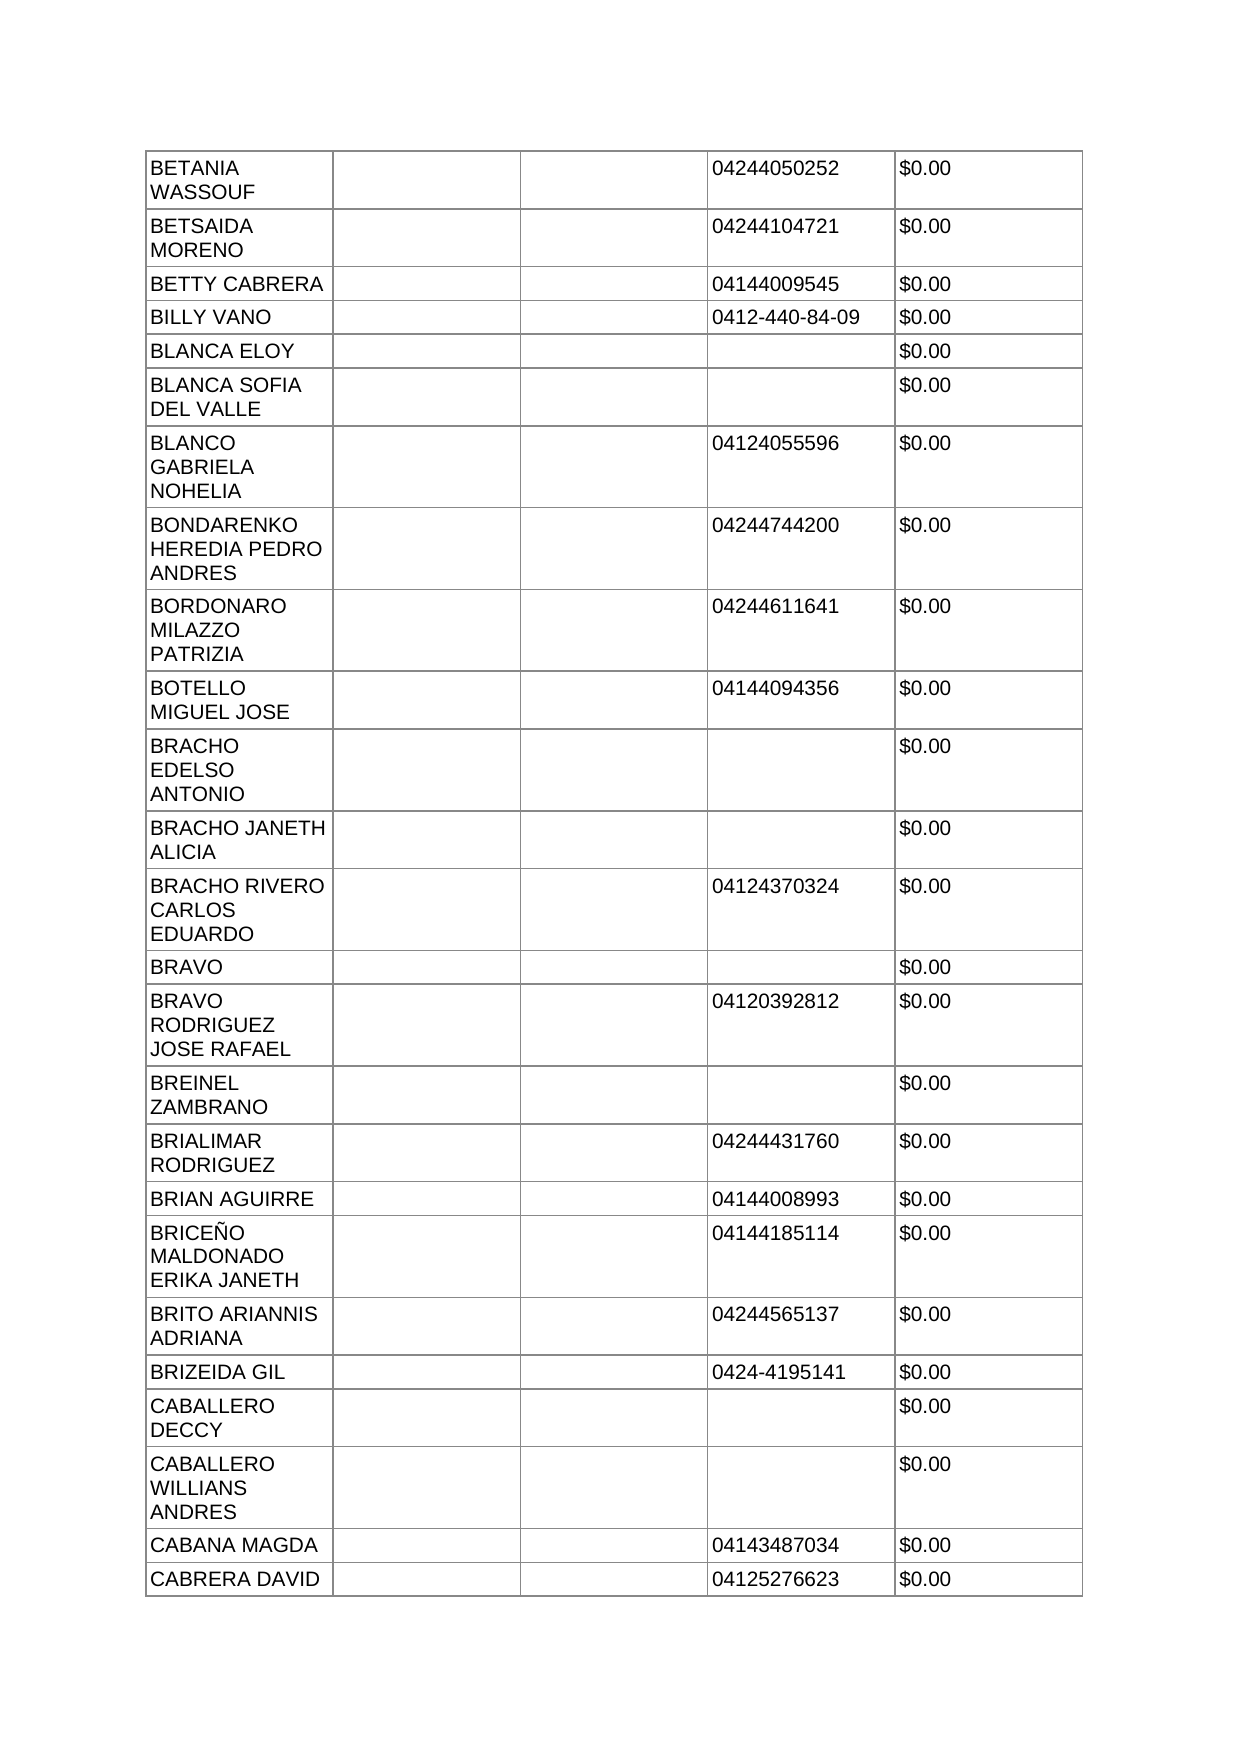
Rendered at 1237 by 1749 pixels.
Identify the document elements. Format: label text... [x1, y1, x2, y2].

table_cell [334, 985, 520, 1065]
table_cell [521, 508, 707, 588]
table_cell CABALLERO WILLIANS ANDRES [147, 1447, 332, 1528]
table_cell BRITO ARIANNIS ADRIANA [147, 1298, 332, 1354]
table_cell [334, 1067, 520, 1123]
table_cell [708, 1390, 894, 1446]
table_cell [708, 730, 894, 810]
table_cell [708, 335, 894, 367]
table_cell [521, 1356, 707, 1388]
table_cell [521, 1529, 707, 1561]
table_cell [521, 210, 707, 266]
table_cell [334, 1563, 520, 1595]
table_cell BETSAIDA MORENO [147, 210, 332, 266]
table_cell [334, 369, 520, 425]
table_cell [521, 672, 707, 728]
table_cell 04244050252 [708, 152, 894, 208]
table_cell [521, 1447, 707, 1528]
table_cell [334, 1125, 520, 1181]
table_cell $0.00 [896, 1447, 1082, 1528]
table_cell [521, 1298, 707, 1354]
table_cell [334, 951, 520, 983]
table_cell CABRERA DAVID BORIS [147, 1563, 332, 1595]
table_cell 04124370324 [708, 869, 894, 949]
table_cell [334, 1298, 520, 1354]
table_cell $0.00 [896, 1125, 1082, 1181]
table_cell $0.00 [896, 1298, 1082, 1354]
table_cell [521, 1182, 707, 1214]
table_cell BORDONARO MILAZZO PATRIZIA [147, 590, 332, 670]
table_cell [521, 152, 707, 208]
table_cell $0.00 [896, 869, 1082, 949]
table_cell BRAVO RODRIGUEZ JOSE RAFAEL [147, 985, 332, 1065]
table_cell 04244611641 [708, 590, 894, 670]
table_cell $0.00 [896, 1216, 1082, 1296]
table_cell $0.00 [896, 369, 1082, 425]
table_cell [521, 427, 707, 507]
table_cell [334, 672, 520, 728]
table_cell [334, 730, 520, 810]
table_cell $0.00 [896, 672, 1082, 728]
table_cell BLANCA ELOY [147, 335, 332, 367]
table_cell [521, 1125, 707, 1181]
table_cell [521, 301, 707, 333]
table_cell BLANCA SOFIA DEL VALLE [147, 369, 332, 425]
table_cell [334, 427, 520, 507]
table_cell BRACHO RIVERO CARLOS EDUARDO [147, 869, 332, 949]
table_cell BRAVO [147, 951, 332, 983]
table_cell $0.00 [896, 812, 1082, 868]
table_cell [334, 210, 520, 266]
table_cell 0424-4195141 [708, 1356, 894, 1388]
table_cell [334, 590, 520, 670]
table_cell BRIALIMAR RODRIGUEZ [147, 1125, 332, 1181]
table_cell 04144094356 [708, 672, 894, 728]
table_cell 04244104721 [708, 210, 894, 266]
table_cell 04144009545 [708, 267, 894, 299]
table_cell BONDARENKO HEREDIA PEDRO ANDRES [147, 508, 332, 588]
table_cell [708, 1067, 894, 1123]
table_cell BOTELLO MIGUEL JOSE [147, 672, 332, 728]
table_cell [708, 369, 894, 425]
table_cell [334, 869, 520, 949]
table_cell BRICEÑO MALDONADO ERIKA JANETH [147, 1216, 332, 1296]
table_cell [334, 1390, 520, 1446]
table_cell [521, 369, 707, 425]
table_cell [521, 267, 707, 299]
table_cell 04144008993 [708, 1182, 894, 1214]
table_cell [334, 1529, 520, 1561]
table_cell [521, 335, 707, 367]
table_cell [521, 869, 707, 949]
table_cell BLANCO GABRIELA NOHELIA [147, 427, 332, 507]
table_cell [521, 985, 707, 1065]
table_cell [334, 301, 520, 333]
table_cell [334, 1216, 520, 1296]
table_cell 04244744200 [708, 508, 894, 588]
table_cell 04143487034 [708, 1529, 894, 1561]
table_cell [334, 1356, 520, 1388]
table_cell $0.00 [896, 985, 1082, 1065]
table_cell [521, 590, 707, 670]
table_cell [521, 1067, 707, 1123]
table_cell 04124055596 [708, 427, 894, 507]
table_cell $0.00 [896, 1067, 1082, 1123]
table_cell $0.00 [896, 590, 1082, 670]
table_cell [334, 1182, 520, 1214]
table_cell BREINEL ZAMBRANO [147, 1067, 332, 1123]
table_cell $0.00 [896, 301, 1082, 333]
table_cell $0.00 [896, 427, 1082, 507]
table_cell $0.00 [896, 210, 1082, 266]
table_cell $0.00 [896, 1563, 1082, 1595]
table_cell BRACHO EDELSO ANTONIO [147, 730, 332, 810]
table_cell $0.00 [896, 1390, 1082, 1446]
table_cell $0.00 [896, 508, 1082, 588]
table_cell [521, 1563, 707, 1595]
table_cell $0.00 [896, 1356, 1082, 1388]
table_cell BETANIA WASSOUF [147, 152, 332, 208]
table_cell [708, 951, 894, 983]
table_cell [521, 1216, 707, 1296]
table_cell [334, 152, 520, 208]
table_cell 04125276623 [708, 1563, 894, 1595]
table_cell BRIZEIDA GIL [147, 1356, 332, 1388]
table_cell [521, 1390, 707, 1446]
table_cell 04144185114 [708, 1216, 894, 1296]
table_cell [334, 508, 520, 588]
table_cell $0.00 [896, 152, 1082, 208]
table_cell 0412-440-84-09 [708, 301, 894, 333]
table_cell $0.00 [896, 335, 1082, 367]
table_cell $0.00 [896, 1529, 1082, 1561]
table_cell [334, 335, 520, 367]
table_cell [334, 267, 520, 299]
table_cell CABANA MAGDA [147, 1529, 332, 1561]
table_cell [708, 1447, 894, 1528]
table_cell $0.00 [896, 951, 1082, 983]
table_cell BETTY CABRERA [147, 267, 332, 299]
table_cell $0.00 [896, 1182, 1082, 1214]
table_cell $0.00 [896, 267, 1082, 299]
table_cell 04244565137 [708, 1298, 894, 1354]
table_cell 04244431760 [708, 1125, 894, 1181]
table_cell 04120392812 [708, 985, 894, 1065]
table_cell [334, 1447, 520, 1528]
table_cell BRIAN AGUIRRE [147, 1182, 332, 1214]
table_cell BRACHO JANETH ALICIA [147, 812, 332, 868]
table_cell [708, 812, 894, 868]
table_cell [334, 812, 520, 868]
table_cell [521, 812, 707, 868]
table_cell [521, 730, 707, 810]
table_cell $0.00 [896, 730, 1082, 810]
table_cell [521, 951, 707, 983]
table_cell CABALLERO DECCY [147, 1390, 332, 1446]
table_cell BILLY VANO [147, 301, 332, 333]
